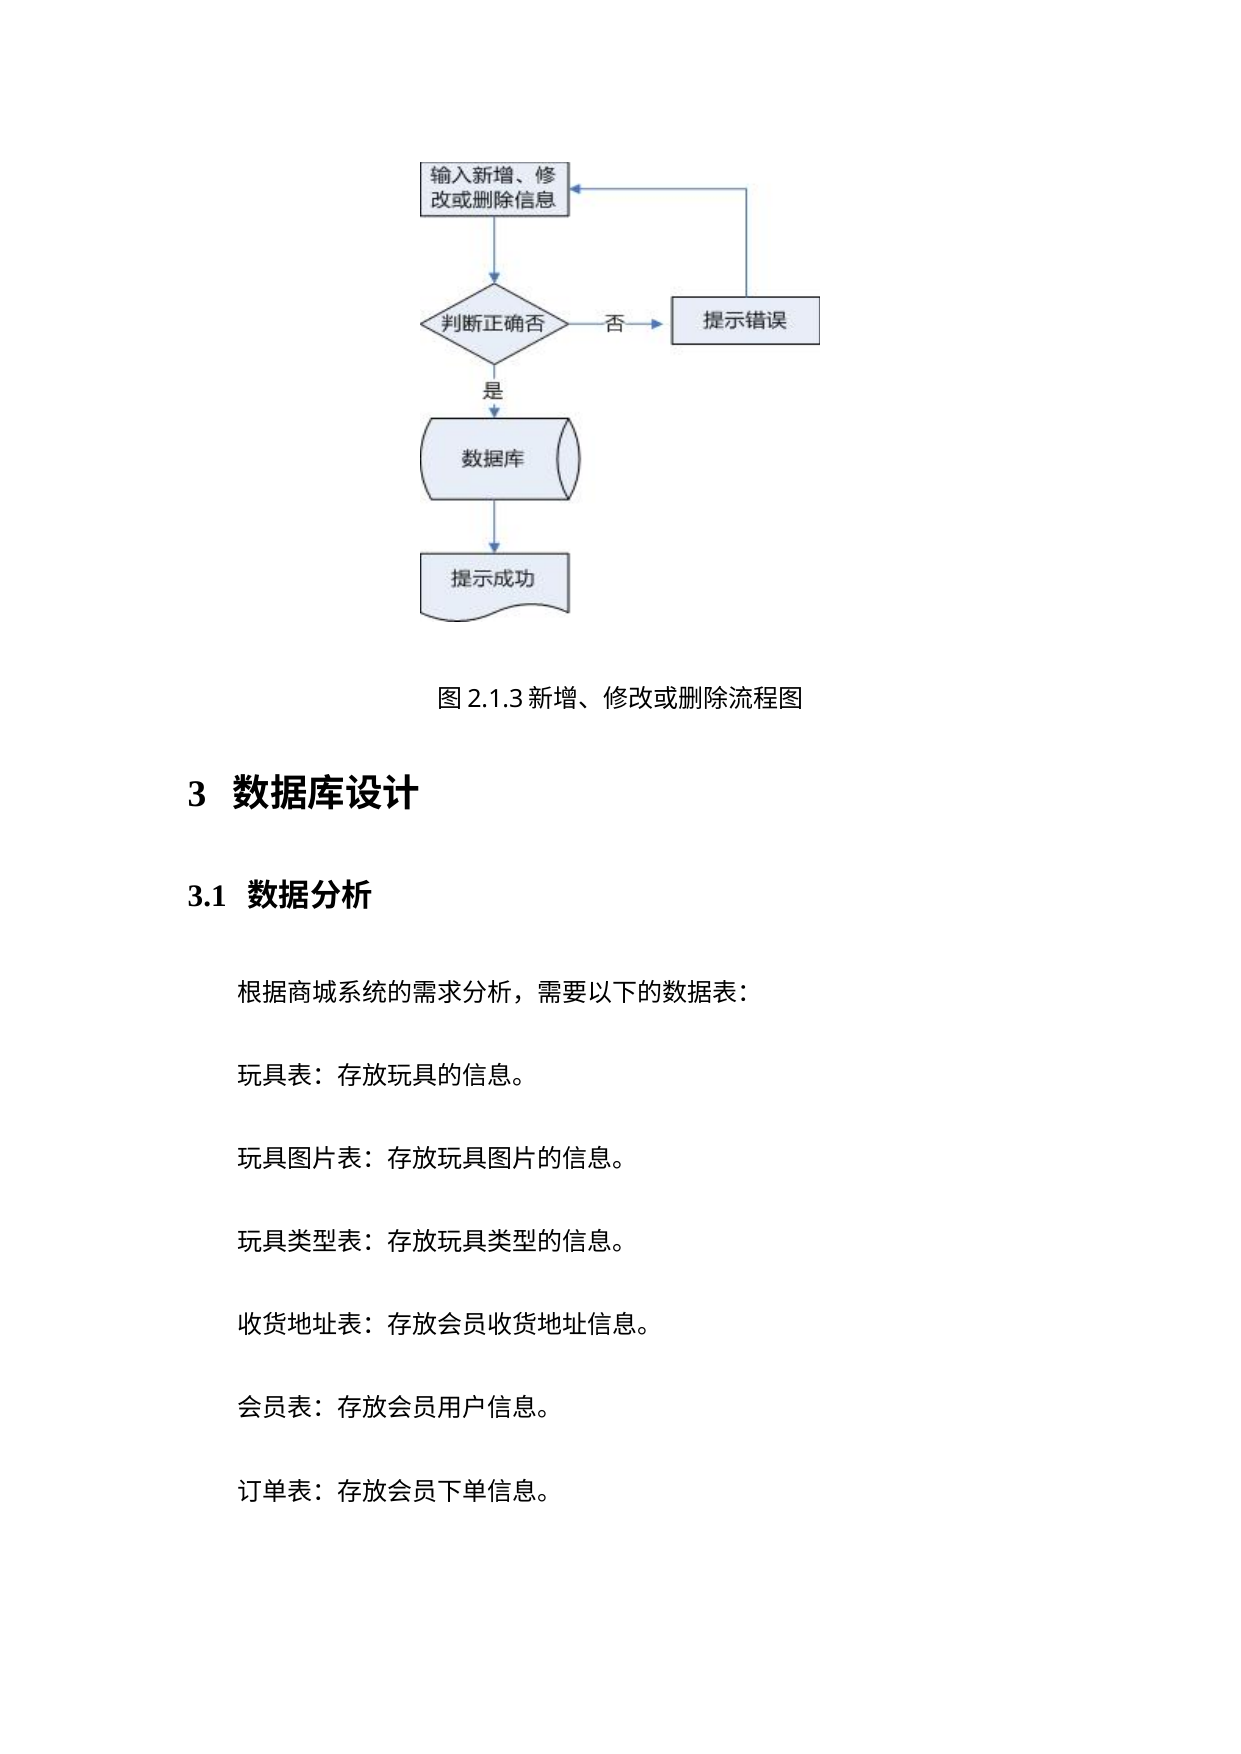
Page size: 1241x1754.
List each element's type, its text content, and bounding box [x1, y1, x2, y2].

text 玩具类型表：存放玩具类型的信息。 [187, 1207, 1053, 1272]
text 收货地址表：存放会员收货地址信息。 [187, 1290, 1053, 1355]
text 玩具图片表：存放玩具图片的信息。 [187, 1124, 1053, 1189]
text 图2.1.3新增、修改或删除流程图 [187, 664, 1053, 729]
text 玩具表：存放玩具的信息。 [187, 1041, 1053, 1106]
text 会员表：存放会员用户信息。 [187, 1373, 1053, 1438]
subtitle 数据库设计 [187, 757, 1053, 822]
picture [420, 162, 820, 622]
text 订单表：存放会员下单信息。 [187, 1457, 1053, 1522]
subtitle 数据分析 [187, 860, 1053, 925]
text 根据商城系统的需求分析，需要以下的数据表： [187, 958, 1053, 1023]
